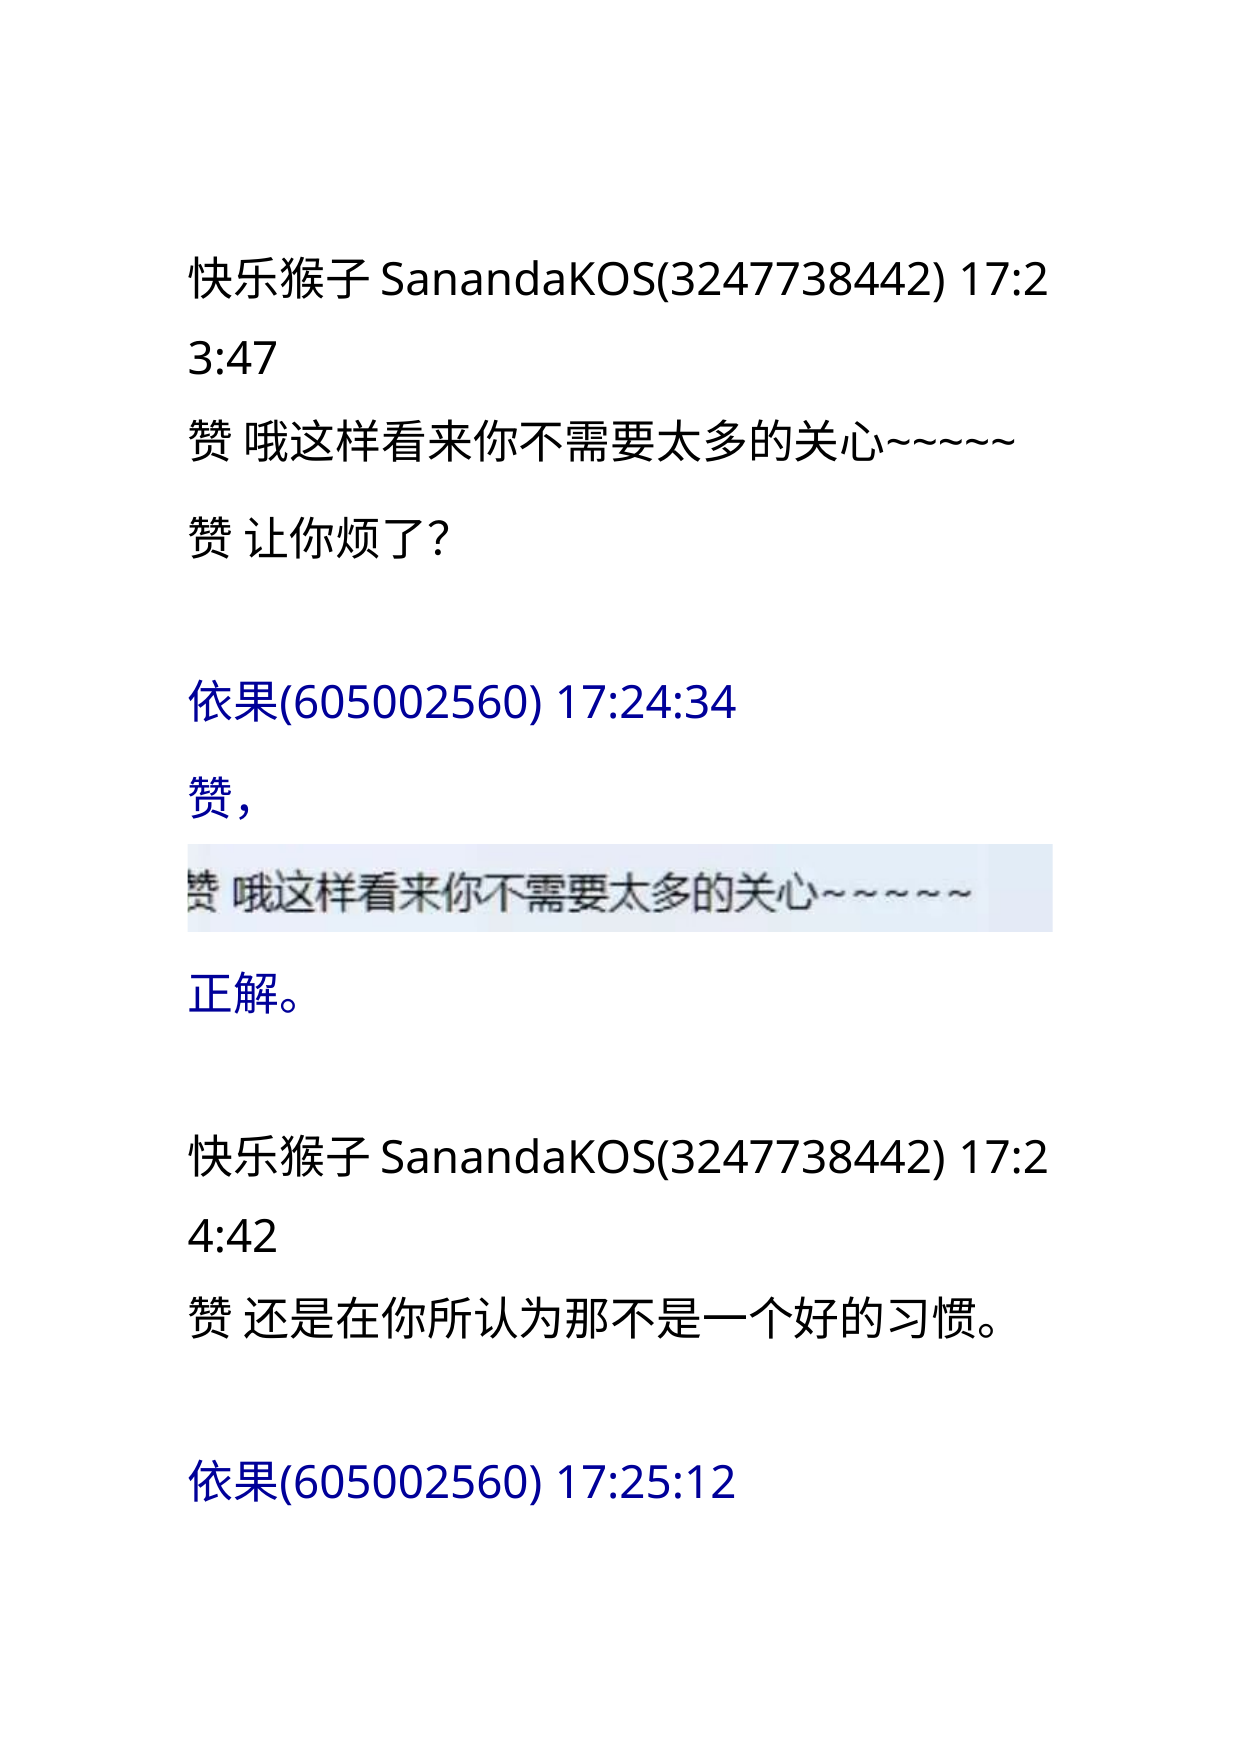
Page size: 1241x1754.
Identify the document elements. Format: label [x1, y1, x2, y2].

text [187, 932, 1053, 1527]
picture [187, 844, 1053, 932]
text [187, 162, 1053, 844]
